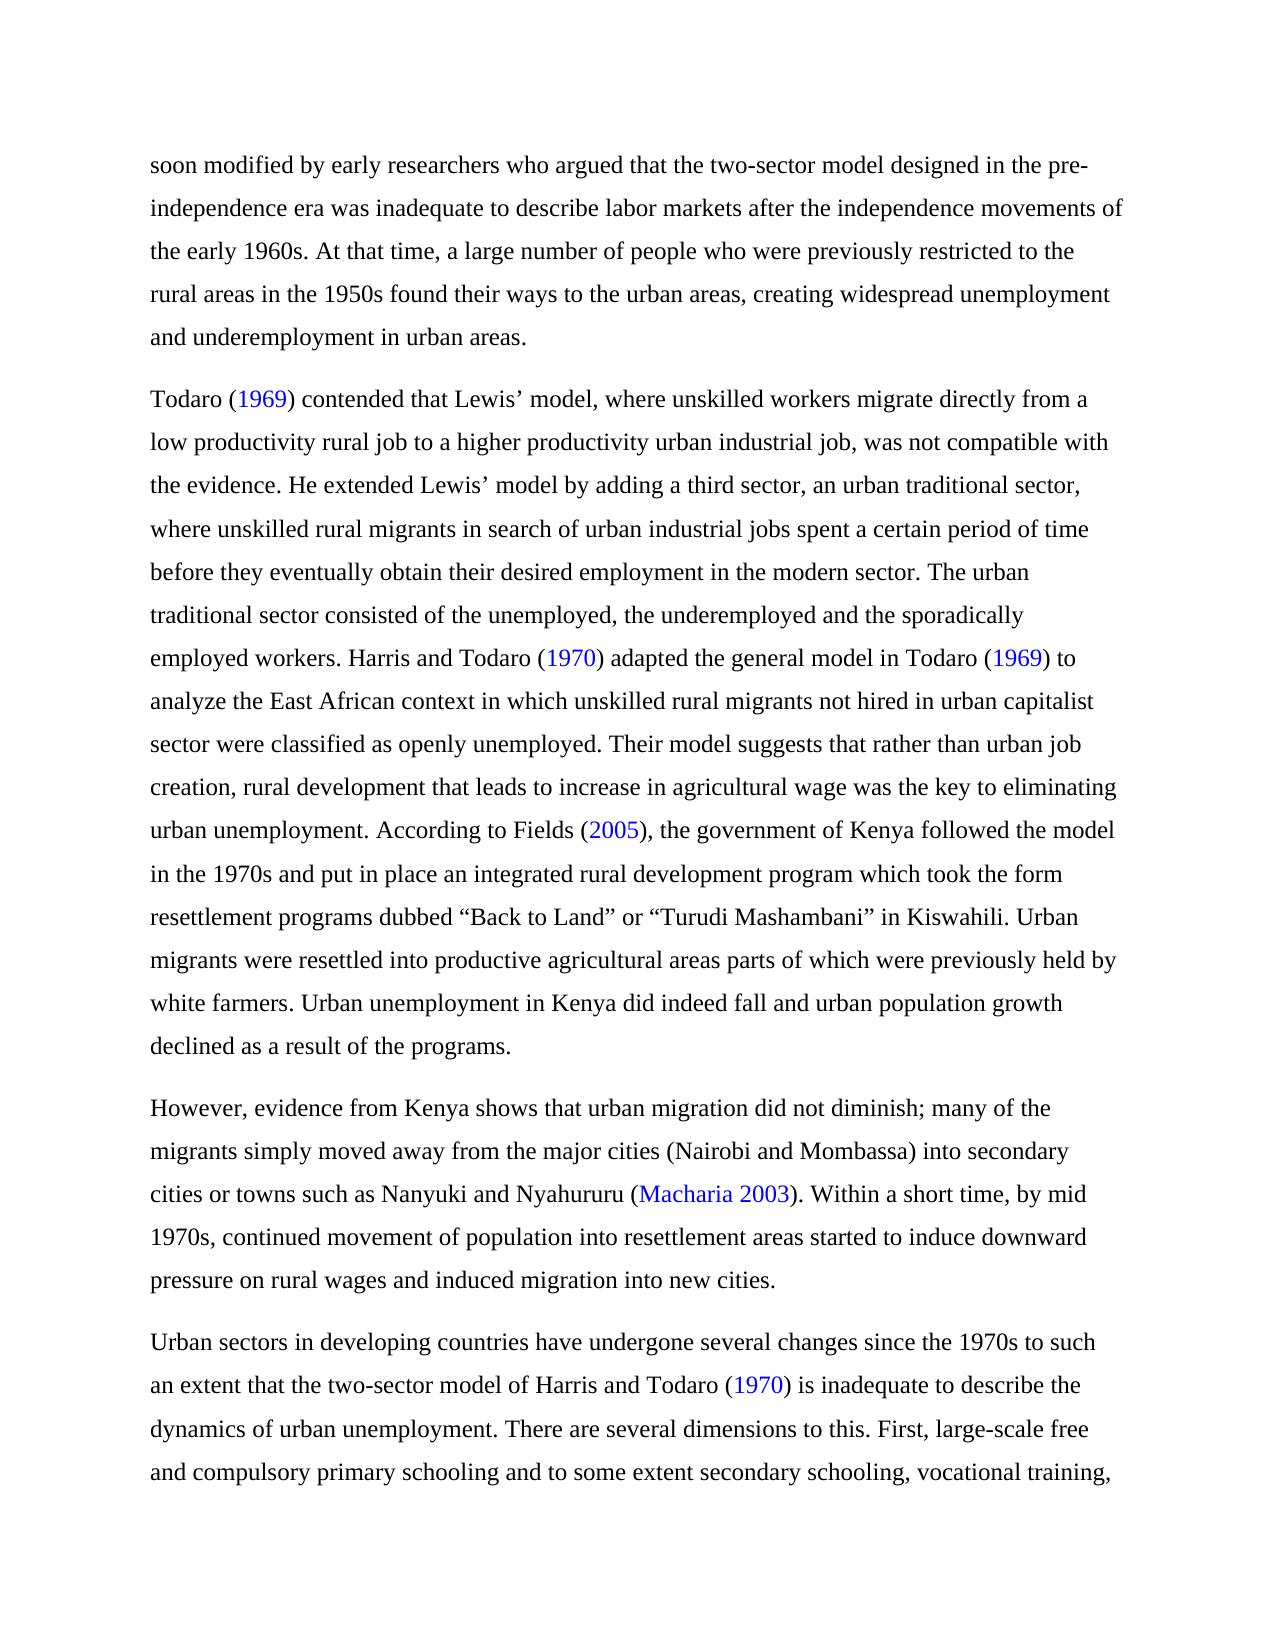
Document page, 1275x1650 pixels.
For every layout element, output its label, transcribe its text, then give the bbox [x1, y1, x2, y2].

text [150, 150, 1125, 351]
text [150, 1327, 1125, 1486]
text Todaro (1969) contended that Lewis’ model, where unskilled workers migrate directly from a low productivity rural job to a higher productivity urban industrial job, was not compatible with the evidence. He extended Lewis’ model by adding a third sector, an urban traditional sector, where unskilled rural migrants in search of urban industrial jobs spent a certain period of time before they eventually obtain their desired employment in the modern sector. The urban traditional sector consisted of the unemployed, the underemployed and the sporadically employed workers. Harris and Todaro (1970) adapted the general model in Todaro (1969) to analyze the East African context in which unskilled rural migrants not hired in urban capitalist sector were classified as openly unemployed. Their model suggests that rather than urban job creation, rural development that leads to increase in agricultural wage was the key to eliminating urban unemployment. According to Fields (2005), the government of Kenya followed the model in the 1970s and put in place an integrated rural development program which took the form resettlement programs dubbed “Back to Land” or “Turudi Mashambani” in Kiswahili. Urban migrants were resettled into productive agricultural areas parts of which were previously held by white farmers. Urban unemployment in Kenya did indeed fall and urban population growth declined as a result of the programs. [150, 384, 1125, 1060]
text However, evidence from Kenya shows that urban migration did not diminish; many of the migrants simply moved away from the major cities (Nairobi and Mombassa) into secondary cities or towns such as Nanyuki and Nyahururu (Macharia 2003). Within a short time, by mid 1970s, continued movement of population into resettlement areas started to induce downward pressure on rural wages and induced migration into new cities. [150, 1093, 1125, 1294]
